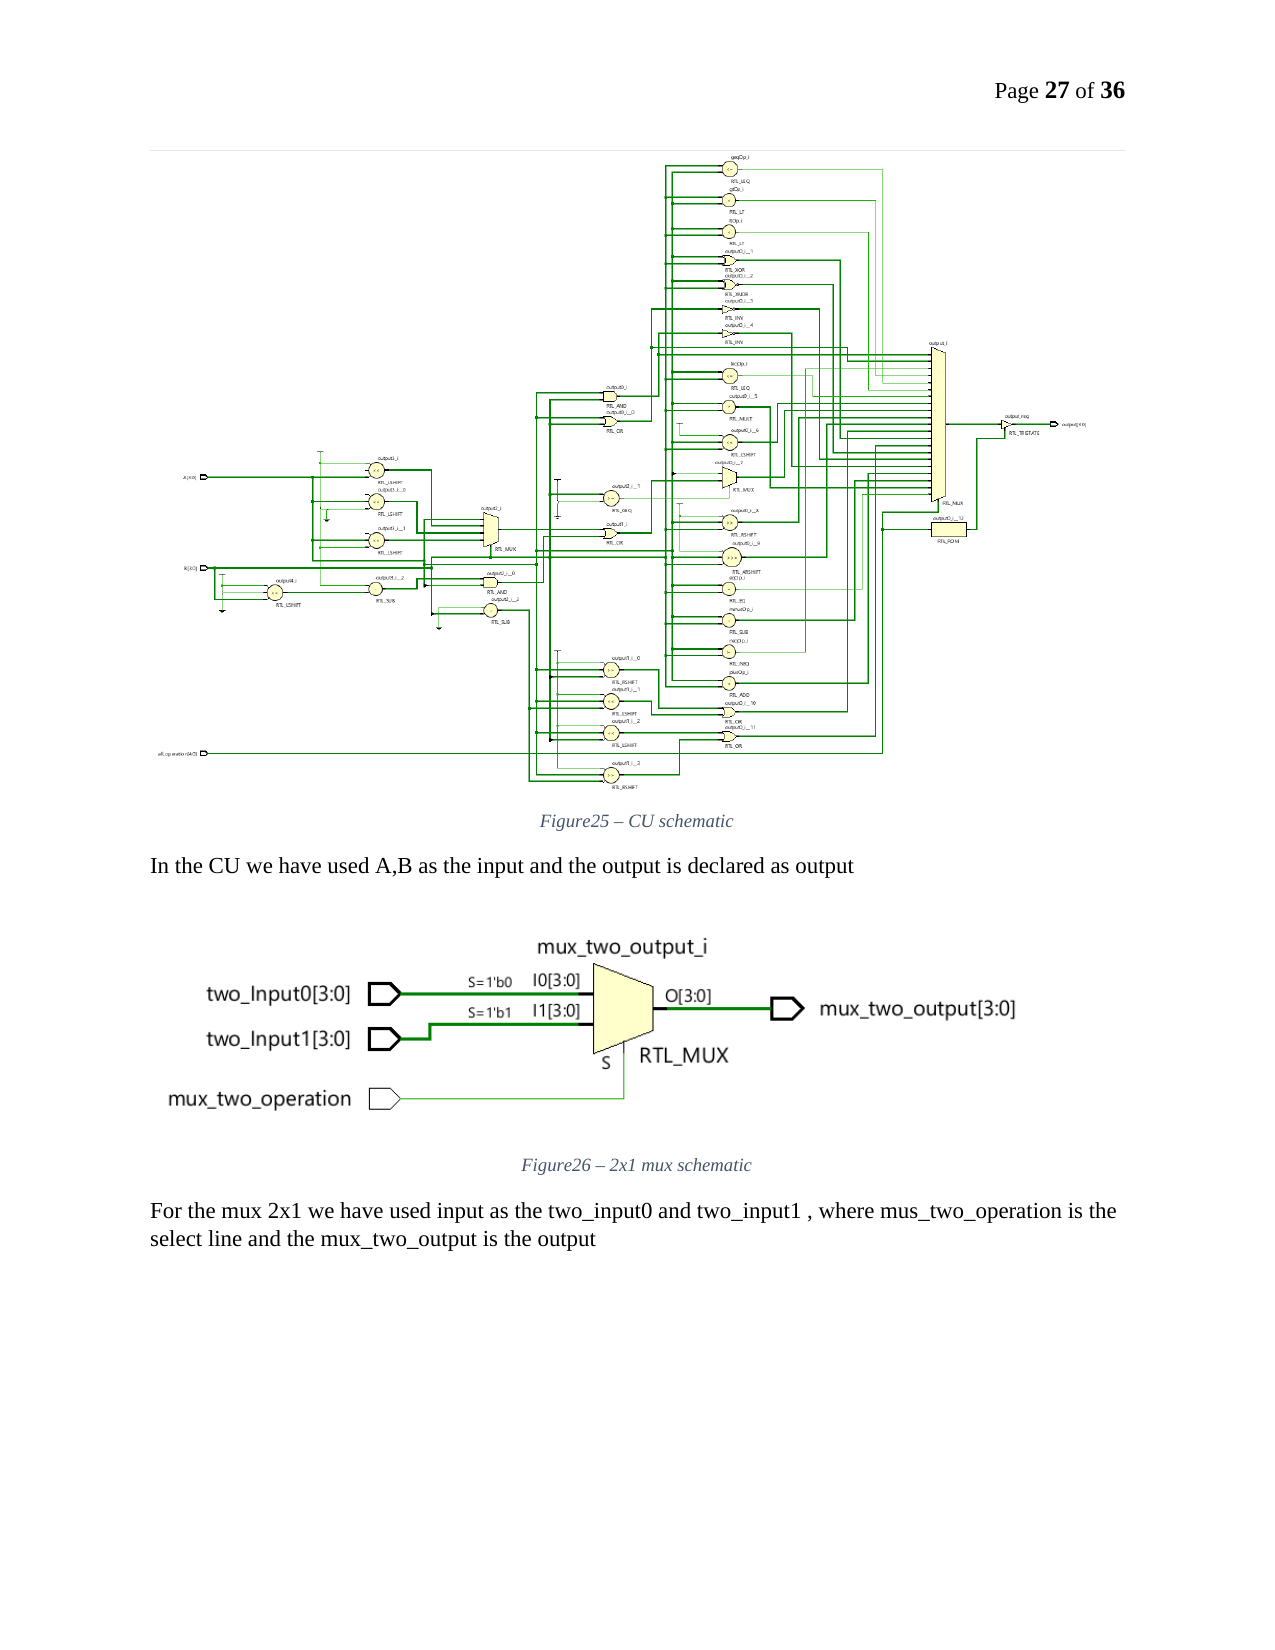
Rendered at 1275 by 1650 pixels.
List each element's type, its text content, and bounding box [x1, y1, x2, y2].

text Figure26 – 2x1 mux schematic [150, 1154, 1125, 1176]
text Figure25 – CU schematic [150, 809, 1125, 831]
picture [150, 897, 1033, 1136]
text For the mux 2x1 we have used input as the two_input0 and two_input1 , where mus_two_operation is the select line and the mux_two_output is the output [150, 1197, 1125, 1251]
text In the CU we have used A,B as the input and the output is declared as output [150, 852, 1125, 878]
picture [150, 150, 1125, 791]
